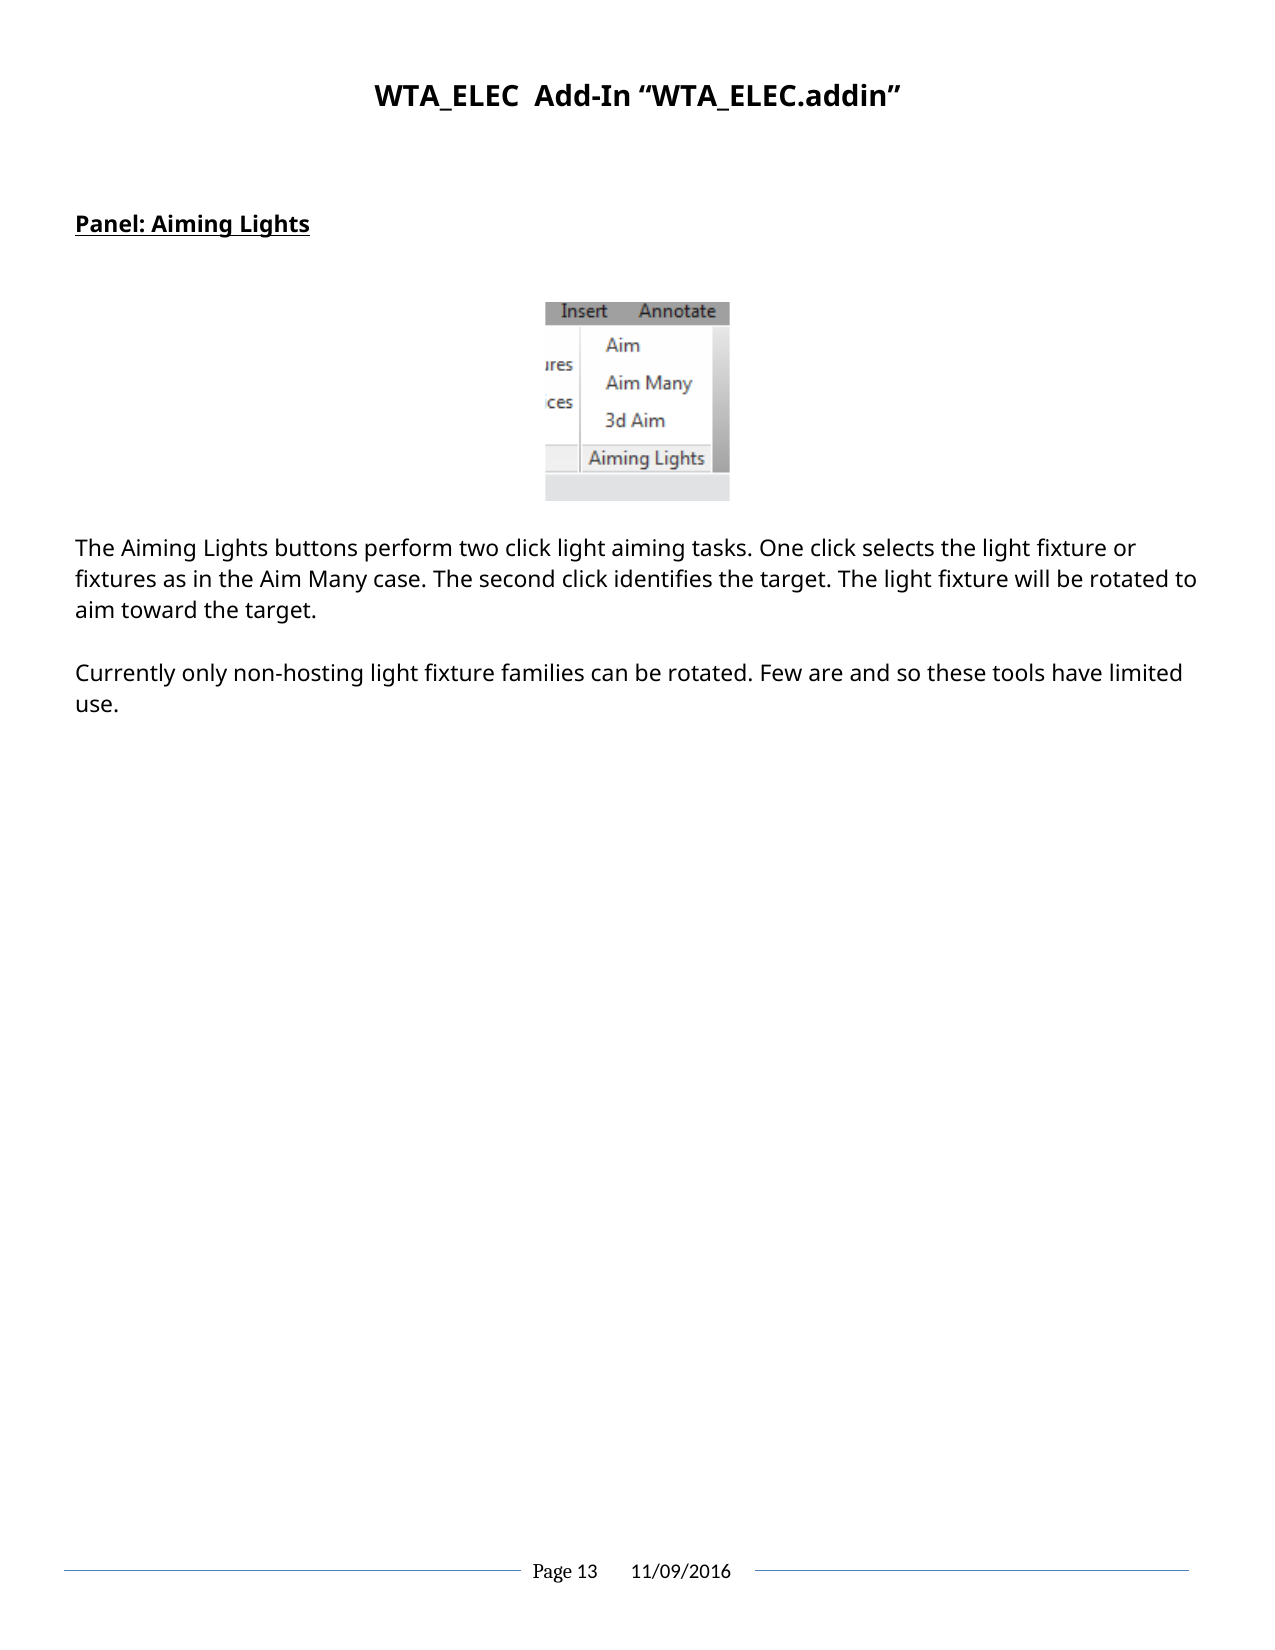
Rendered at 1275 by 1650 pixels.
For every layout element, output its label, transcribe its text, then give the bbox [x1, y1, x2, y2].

picture [545, 302, 730, 501]
text Panel: Aiming Lights [75, 208, 1200, 240]
text The Aiming Lights buttons perform two click light aiming tasks. One click selects the light fixture or fixtures as in the Aim Many case. The second click identifies the target. The light fixture will be rotated to aim toward the target. [75, 532, 1200, 626]
text Currently only non-hosting light fixture families can be rotated. Few are and so these tools have limited use. [75, 657, 1200, 719]
